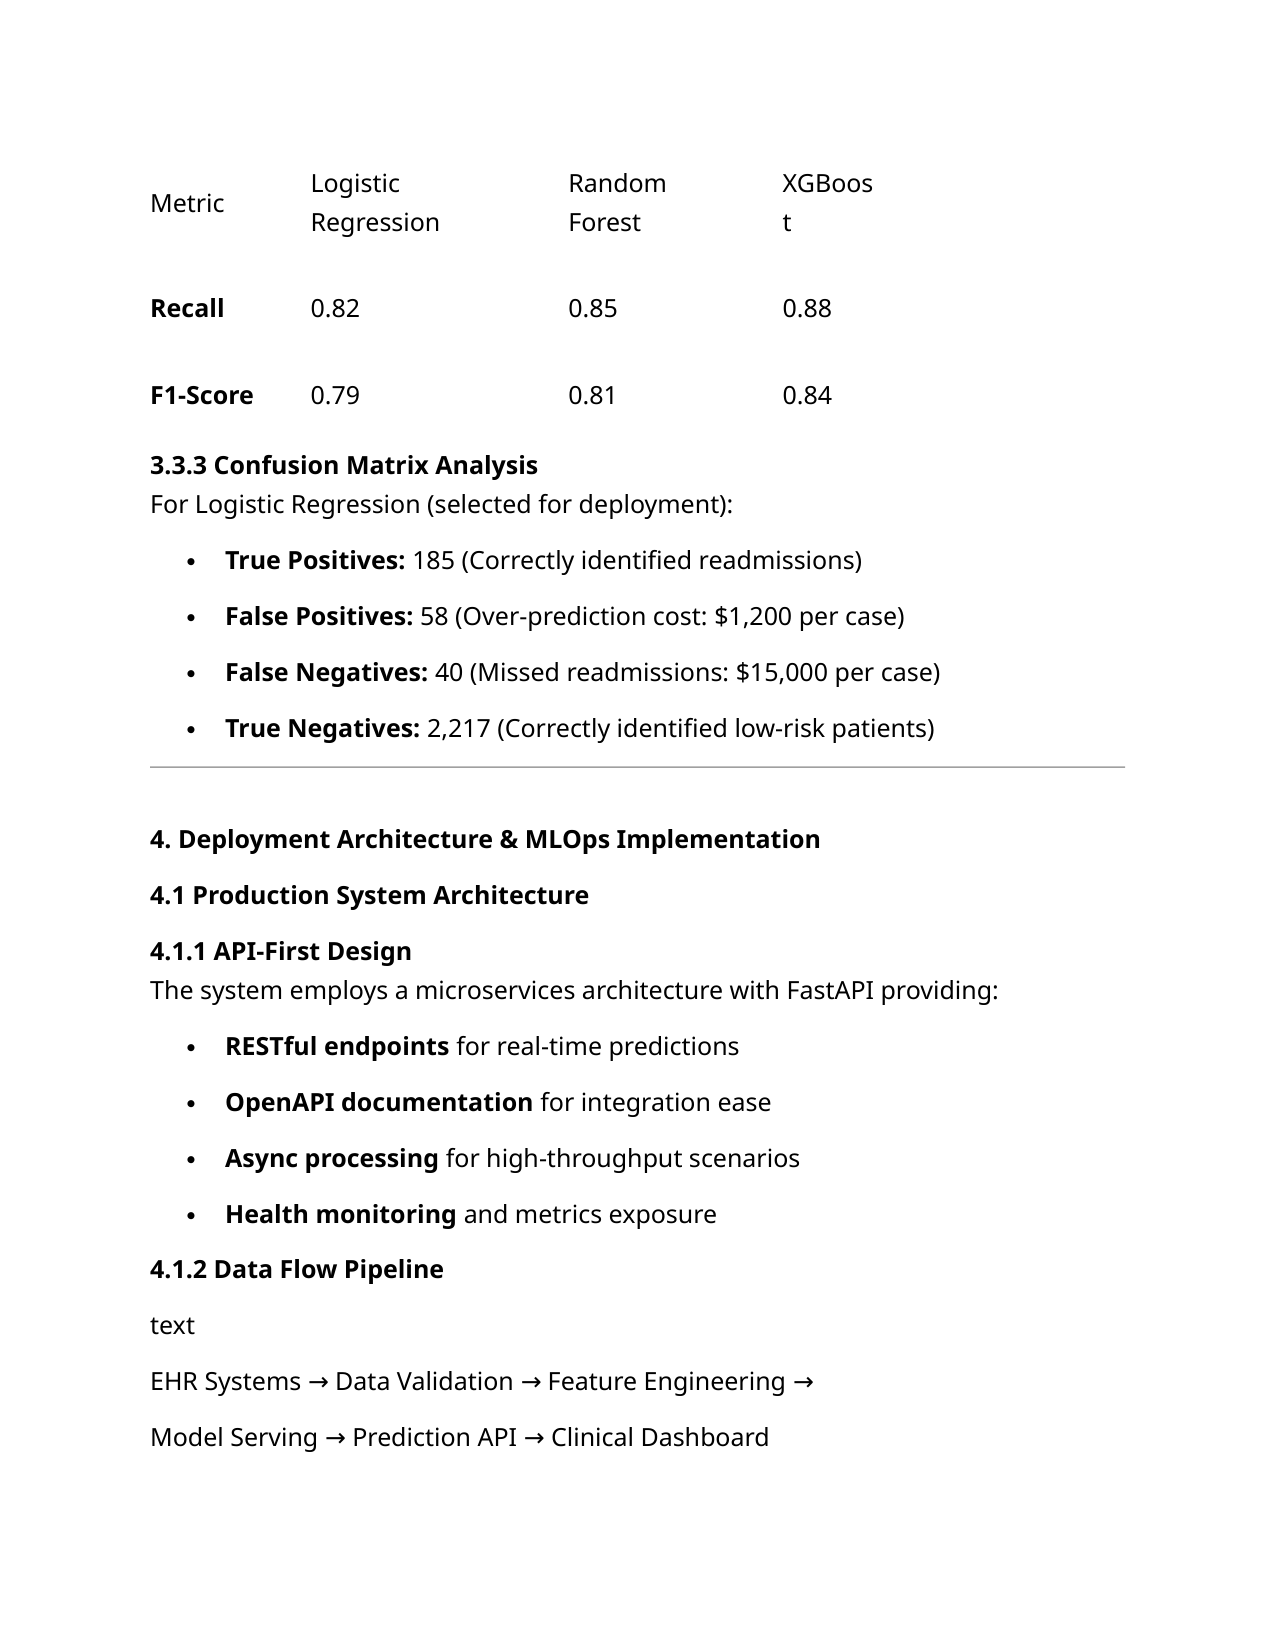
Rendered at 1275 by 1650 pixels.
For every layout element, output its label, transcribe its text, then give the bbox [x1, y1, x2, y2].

list OpenAPI documentation for integration ease [187, 1084, 1125, 1119]
text EHR Systems → Data Validation → Feature Engineering → [150, 1364, 1125, 1398]
list True Negatives: 2,217 (Correctly identified low-risk patients) [187, 710, 1125, 744]
table_cell 0.88 [758, 275, 901, 362]
list False Positives: 58 (Over-prediction cost: $1,200 per case) [187, 599, 1125, 633]
table_cell 0.79 [285, 362, 543, 448]
list False Negatives: 40 (Missed readmissions: $15,000 per case) [187, 654, 1125, 689]
list Health monitoring and metrics exposure [187, 1196, 1125, 1230]
list Async processing for high-throughput scenarios [187, 1140, 1125, 1174]
text 4.1.1 API-First Design The system employs a microservices architecture with FastAPI providing: [150, 934, 1125, 1007]
table_cell 0.85 [543, 275, 757, 362]
text 4.1.2 Data Flow Pipeline [150, 1252, 1125, 1286]
list RESTful endpoints for real-time predictions [187, 1029, 1125, 1063]
text Model Serving → Prediction API → Clinical Dashboard [150, 1419, 1125, 1454]
list True Positives: 185 (Correctly identified readmissions) [187, 543, 1125, 577]
table_cell Recall [150, 275, 285, 362]
table_header Random Forest [543, 150, 757, 275]
table_cell 0.82 [285, 275, 543, 362]
table_header XGBoost [758, 150, 901, 275]
table_cell 0.81 [543, 362, 757, 448]
text 4.1 Production System Architecture [150, 878, 1125, 912]
table_header Logistic Regression [285, 150, 543, 275]
text text [150, 1308, 1125, 1342]
table_cell 0.84 [758, 362, 901, 448]
table_header Metric [150, 150, 285, 275]
text 4. Deployment Architecture & MLOps Implementation [150, 822, 1125, 856]
text 3.3.3 Confusion Matrix Analysis For Logistic Regression (selected for deployment): [150, 448, 1125, 521]
table_cell F1-Score [150, 362, 285, 448]
